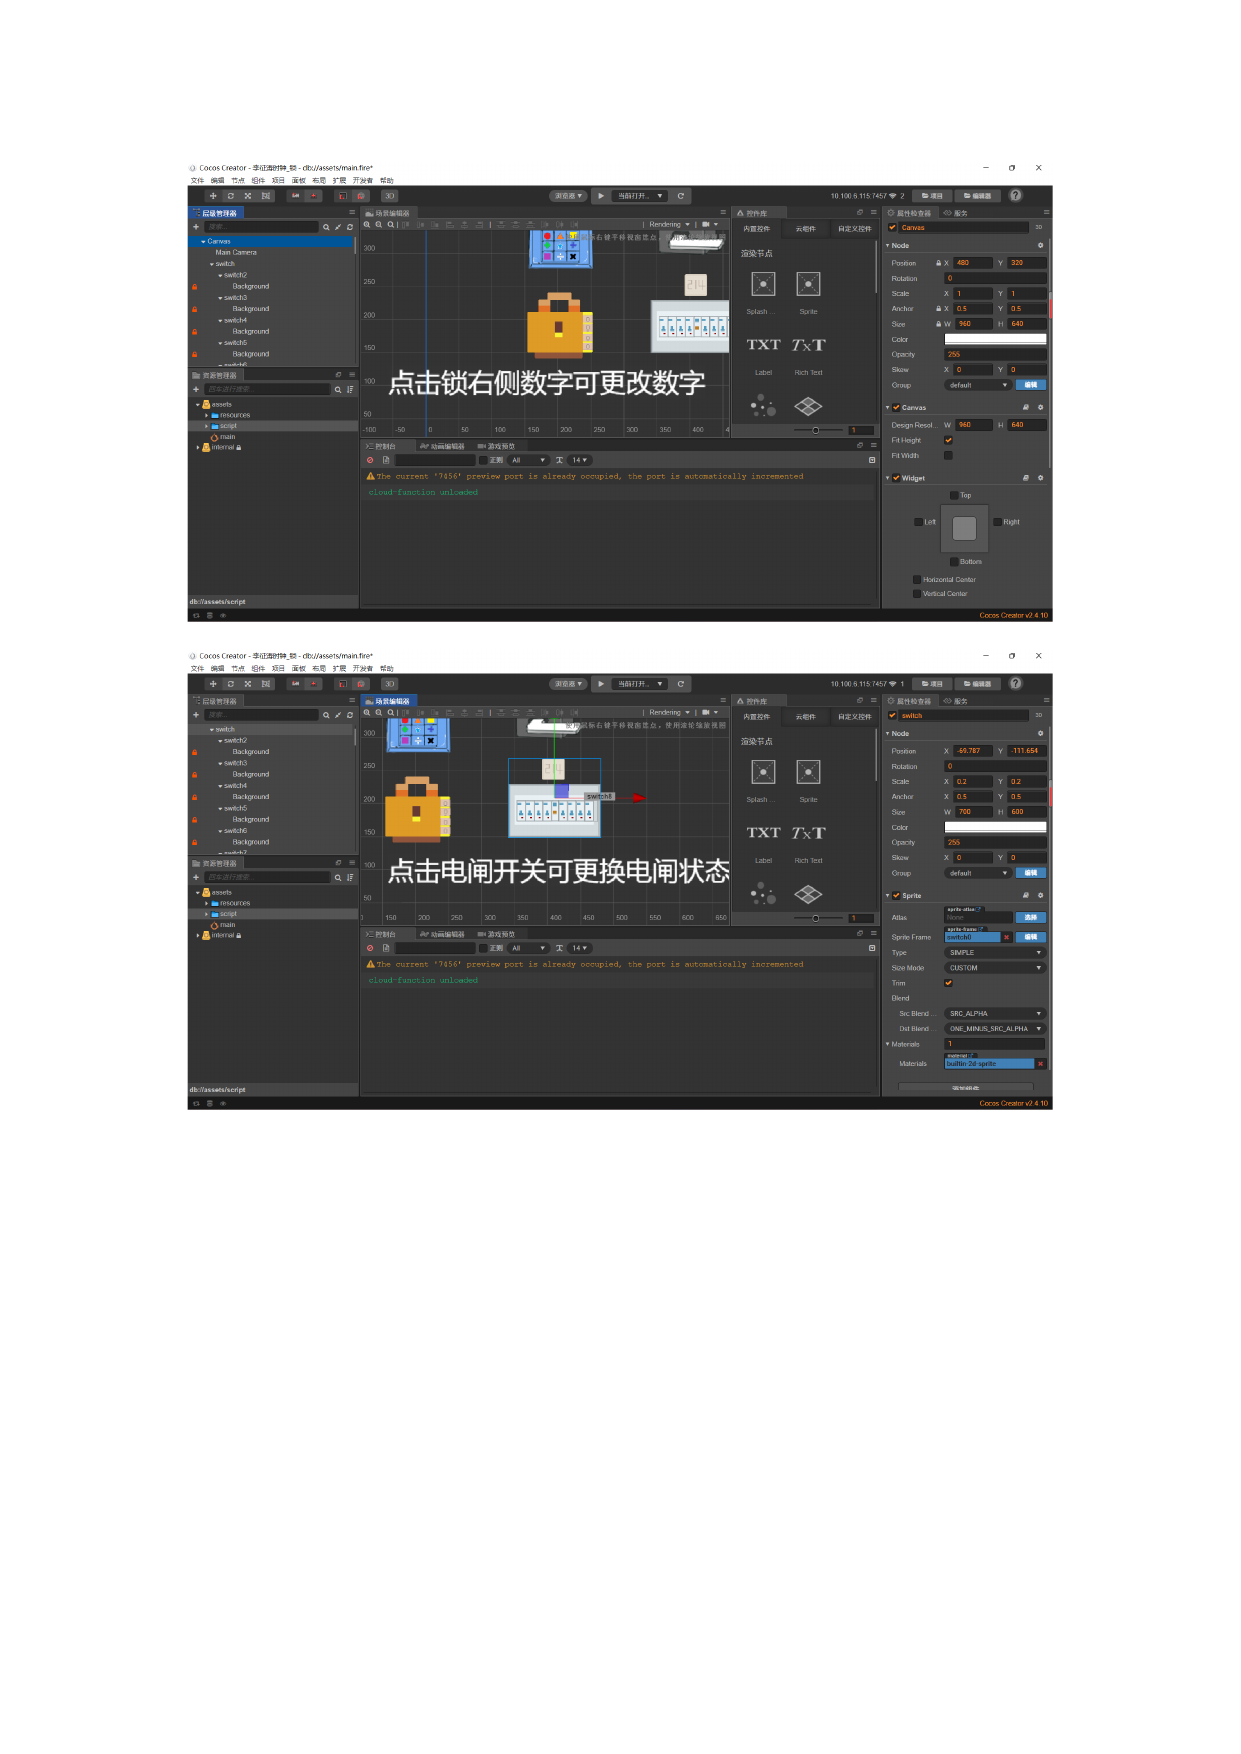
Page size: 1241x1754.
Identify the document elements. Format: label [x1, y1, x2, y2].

picture [187, 162, 1053, 622]
picture [187, 649, 1053, 1110]
